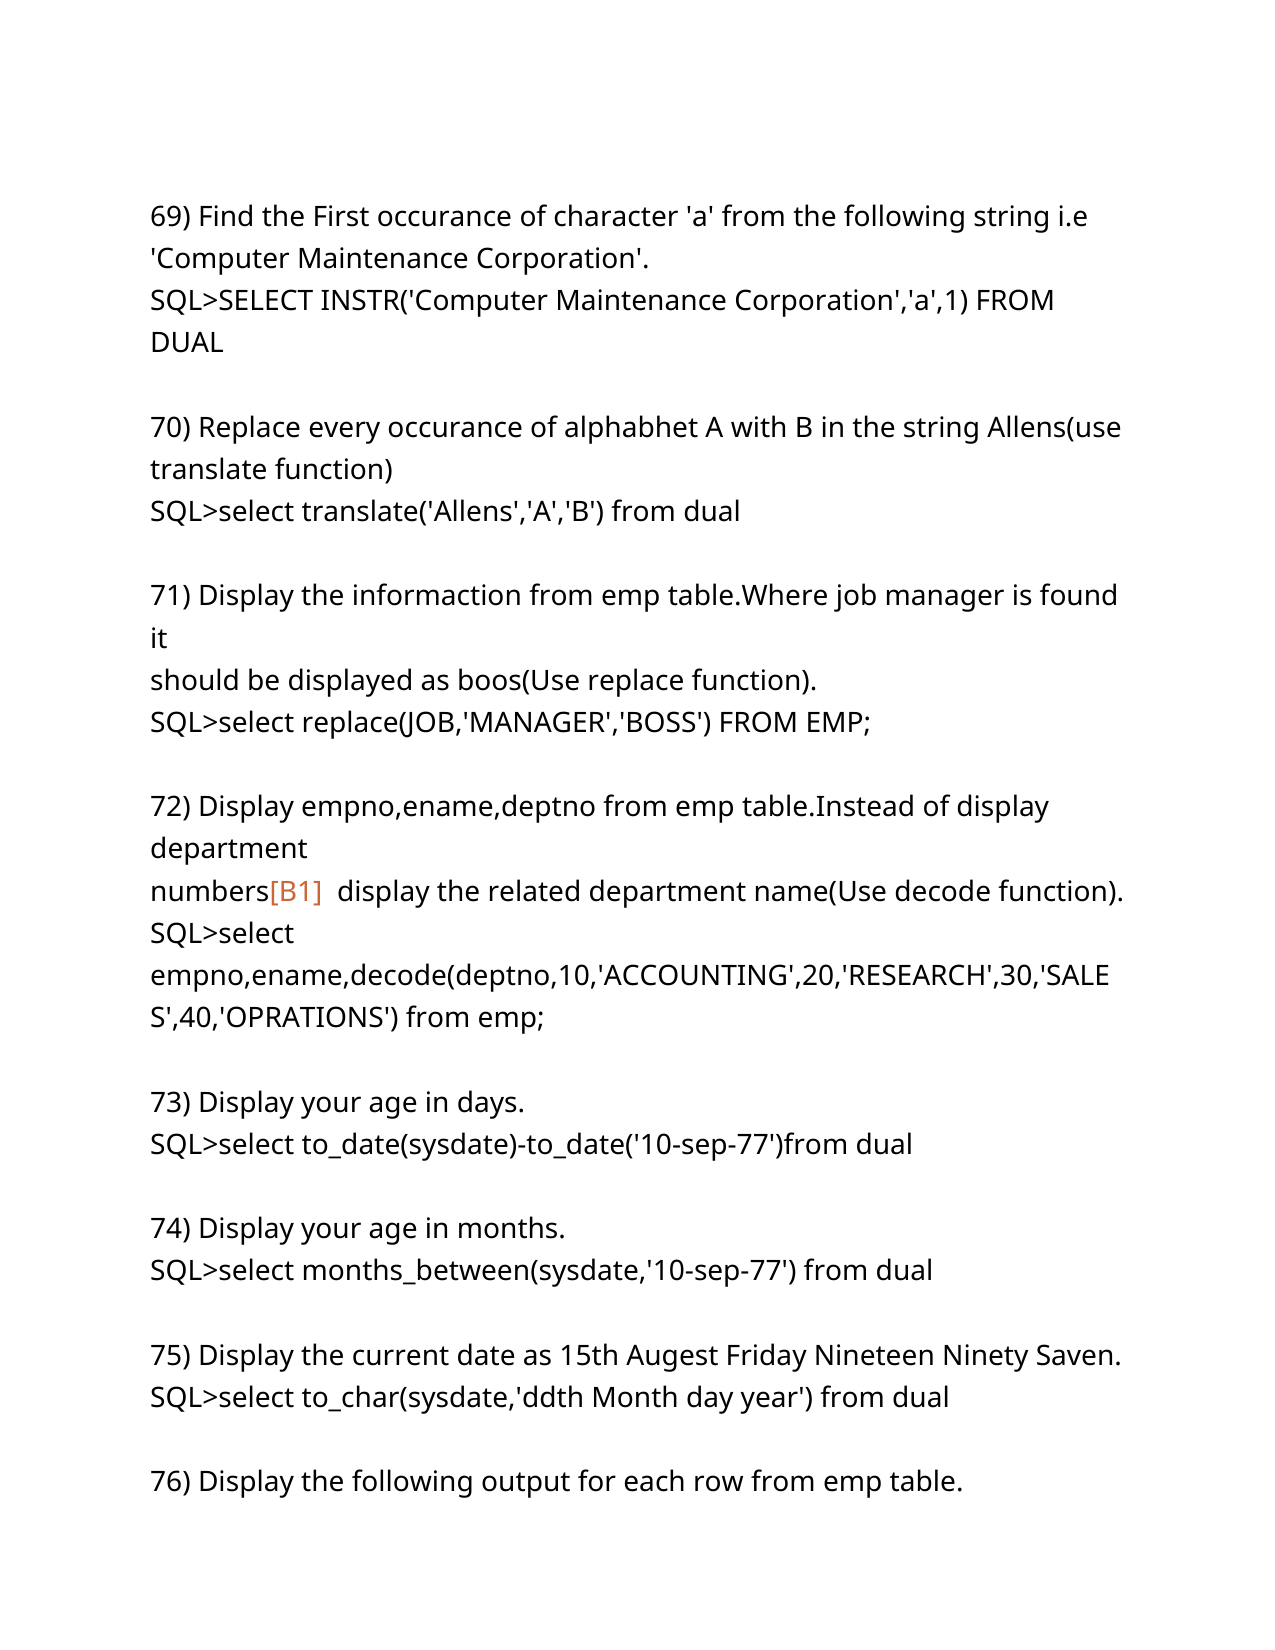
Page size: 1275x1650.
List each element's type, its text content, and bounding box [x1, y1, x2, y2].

text should be displayed as boos(Use replace function). [150, 656, 1125, 698]
text SQL>select replace(JOB,'MANAGER','BOSS') FROM EMP; [150, 698, 1125, 741]
text SQL>select translate('Allens','A','B') from dual [150, 487, 1125, 530]
text 73) Display your age in days. [150, 1078, 1125, 1120]
text SQL>select to_date(sysdate)-to_date('10-sep-77')from dual [150, 1120, 1125, 1162]
text SQL>select to_char(sysdate,'ddth Month day year') from dual [150, 1373, 1125, 1416]
text 75) Display the current date as 15th Augest Friday Nineteen Ninety Saven. [150, 1331, 1125, 1373]
text SQL>SELECT INSTR('Computer Maintenance Corporation','a',1) FROM DUAL [150, 277, 1125, 361]
text numbers[B1] display the related department name(Use decode function). [150, 867, 1125, 909]
text 'Computer Maintenance Corporation'. [150, 234, 1125, 277]
text translate function) [150, 445, 1125, 487]
text 74) Display your age in months. [150, 1205, 1125, 1247]
text 72) Display empno,ename,deptno from emp table.Instead of display department [150, 783, 1125, 867]
text SQL>select months_between(sysdate,'10-sep-77') from dual [150, 1247, 1125, 1289]
text 70) Replace every occurance of alphabhet A with B in the string Allens(use [150, 403, 1125, 445]
text SQL>select empno,ename,decode(deptno,10,'ACCOUNTING',20,'RESEARCH',30,'SALES',40,'OPRATIONS') from emp; [150, 909, 1125, 1036]
text 76) Display the following output for each row from emp table. [150, 1458, 1125, 1500]
text 71) Display the informaction from emp table.Where job manager is found it [150, 572, 1125, 656]
text 69) Find the First occurance of character 'a' from the following string i.e [150, 192, 1125, 234]
